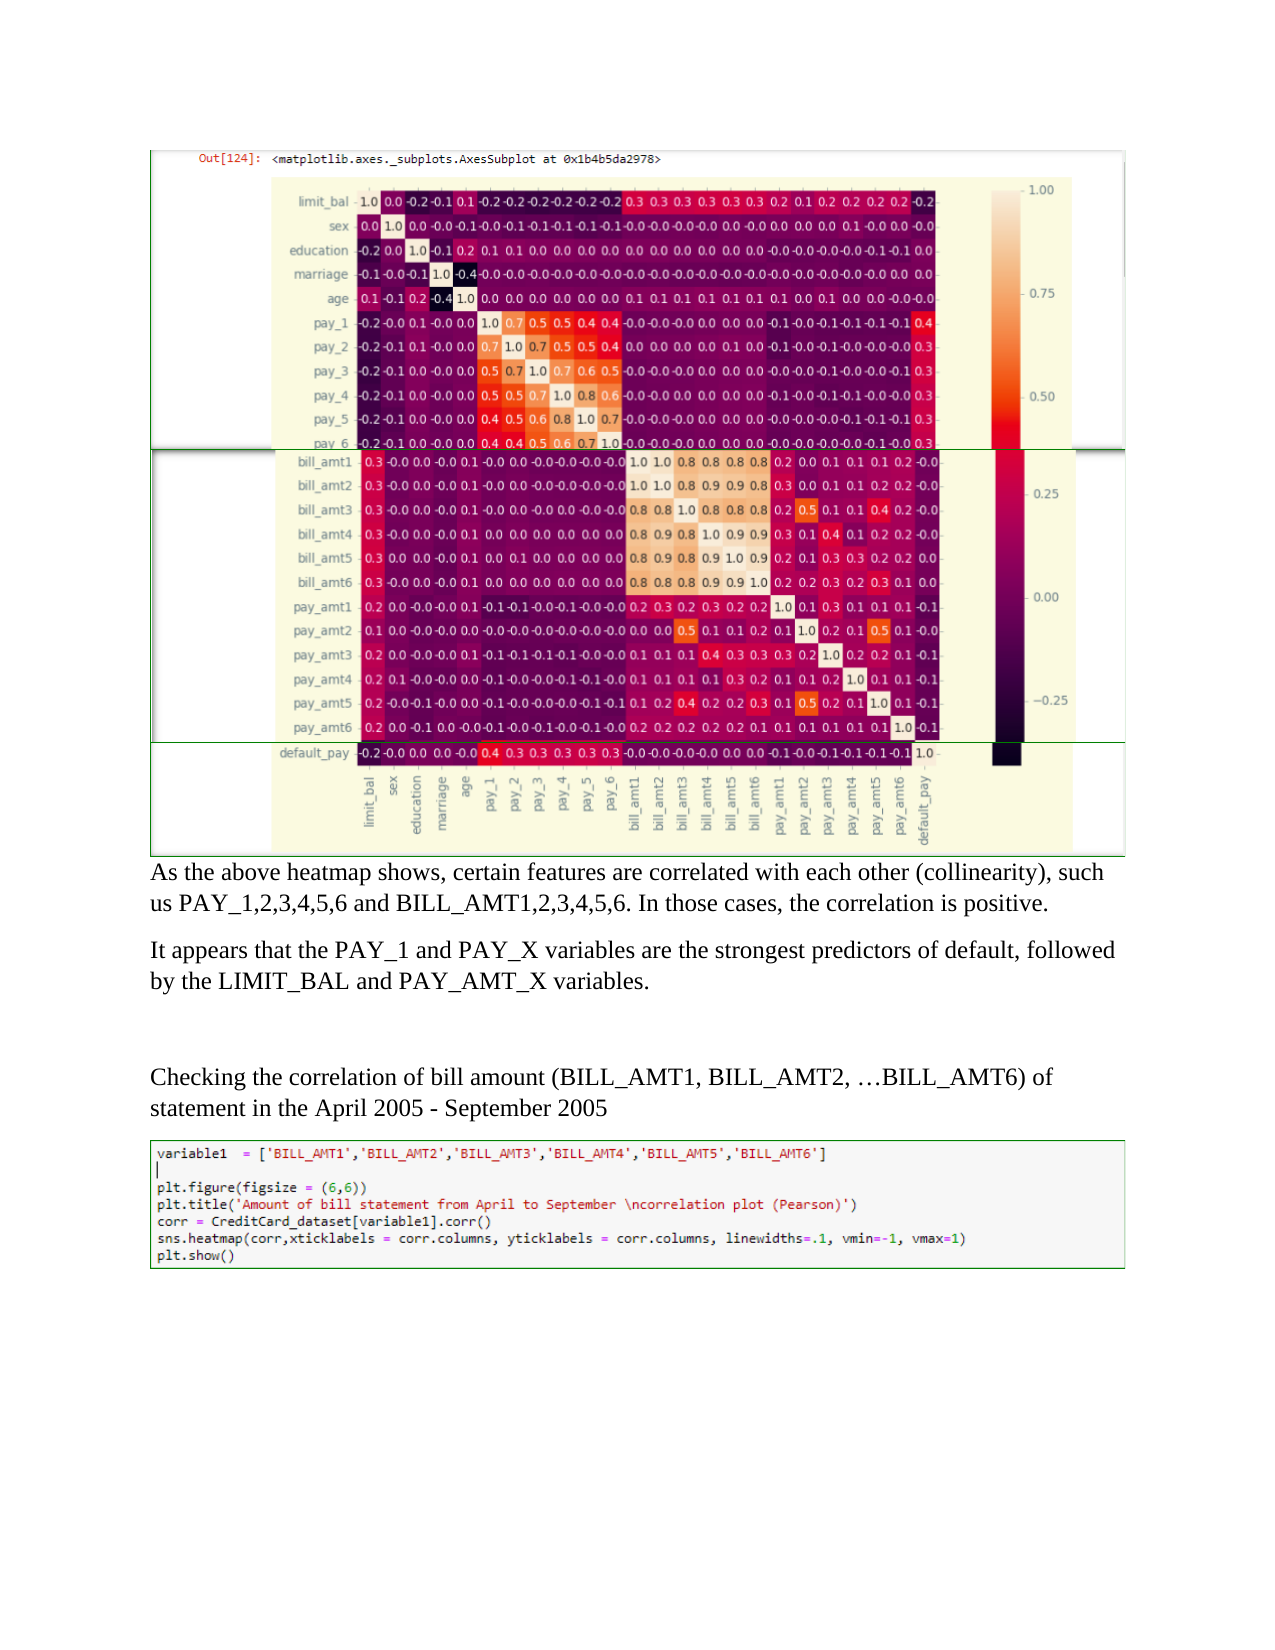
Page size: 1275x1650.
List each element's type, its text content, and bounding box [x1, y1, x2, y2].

picture [150, 1140, 1125, 1269]
text As the above heatmap shows, certain features are correlated with each other (collinearity), such us PAY_1,2,3,4,5,6 and BILL_AMT1,2,3,4,5,6. In those cases, the correlation is positive. [150, 857, 1125, 916]
text It appears that the PAY_1 and PAY_X variables are the strongest predictors of default, followed by the LIMIT_BAL and PAY_AMT_X variables. [150, 935, 1125, 995]
text Checking the correlation of bill amount (BILL_AMT1, BILL_AMT2, …BILL_AMT6) of statement in the April 2005 - September 2005 [150, 1062, 1125, 1122]
picture [150, 150, 1125, 857]
